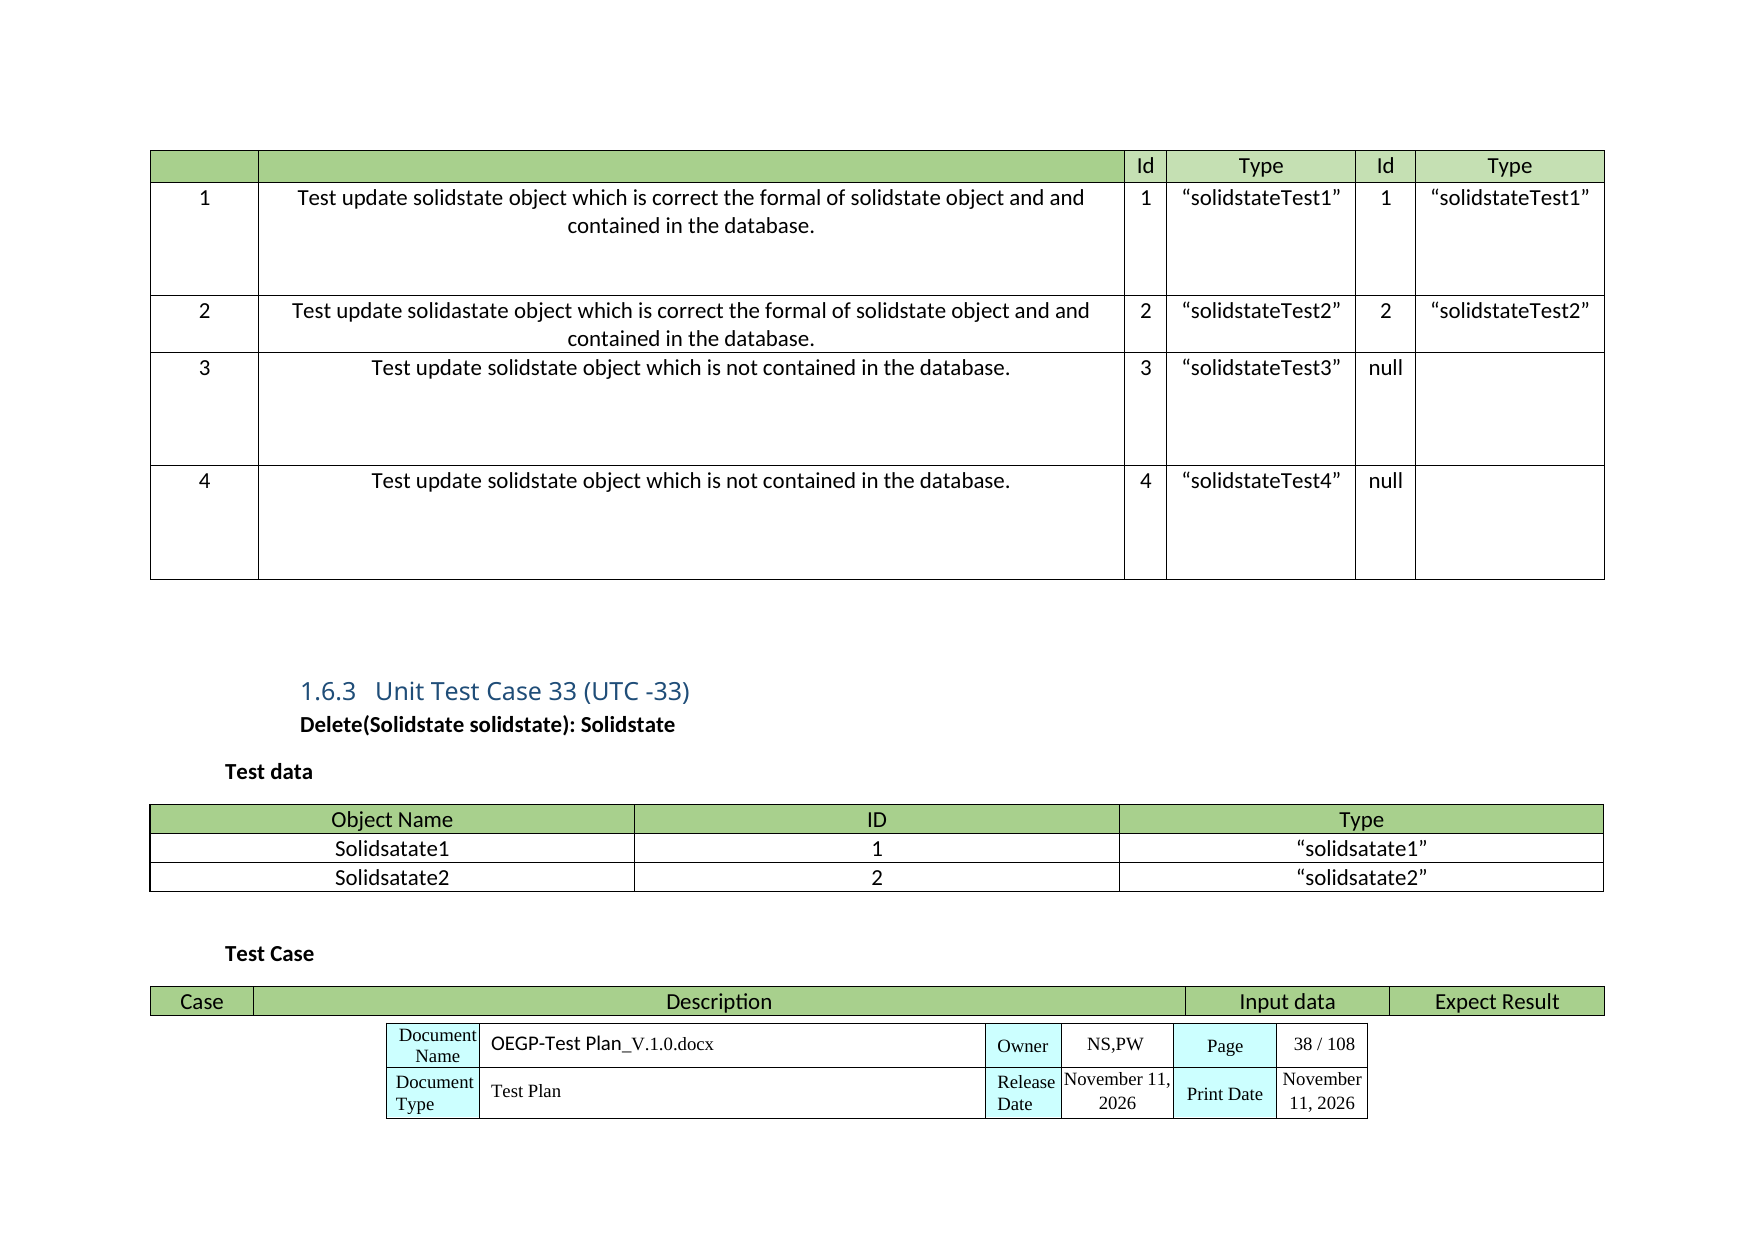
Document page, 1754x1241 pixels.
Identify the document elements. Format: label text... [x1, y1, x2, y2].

table_cell “solidsatate2” [1120, 863, 1603, 891]
table_header Description [254, 987, 1185, 1015]
table_cell [1416, 466, 1604, 578]
table_header Description [259, 151, 1124, 182]
table_cell Test update solidstate object which is not contained in the database. [259, 466, 1124, 578]
table_cell Solidsatate1 [151, 834, 634, 862]
table_header Input data [1186, 987, 1389, 1015]
text Test Case [150, 939, 1604, 967]
table_cell 1 [635, 834, 1119, 862]
table_cell 1 [1125, 183, 1166, 295]
text Test data [150, 757, 1604, 785]
subtitle Unit Test Case 33 (UTC -33) [225, 673, 1604, 707]
table_cell null [1356, 353, 1415, 465]
table_cell 4 [151, 466, 258, 578]
table_cell “solidstateTest1” [1167, 183, 1355, 295]
table_cell “solidsatate1” [1120, 834, 1603, 862]
table_cell 2 [1356, 296, 1415, 352]
table_cell 3 [1125, 353, 1166, 465]
table_cell 1 [151, 183, 258, 295]
table_cell Test update solidstate object which is correct the formal of solidstate object and and contained in the database. [259, 183, 1124, 295]
table_cell [1416, 353, 1604, 465]
table_header Expect Result [1390, 987, 1604, 1015]
text Delete(Solidstate solidstate): Solidstate [225, 710, 1604, 738]
table_cell “solidstateTest2” [1416, 296, 1604, 352]
table_header Object Name [151, 805, 634, 833]
table_cell 3 [151, 353, 258, 465]
table_header Case No. [151, 151, 258, 182]
table_cell Test update solidastate object which is correct the formal of solidstate object and and contained in the database. [259, 296, 1124, 352]
table_cell Type [1416, 151, 1604, 182]
table_cell Type [1167, 151, 1355, 182]
table_cell “solidstateTest2” [1167, 296, 1355, 352]
table_cell Test update solidstate object which is not contained in the database. [259, 353, 1124, 465]
table_cell null [1356, 466, 1415, 578]
table_cell 4 [1125, 466, 1166, 578]
table_cell 2 [635, 863, 1119, 891]
table_header Case No. [151, 987, 253, 1015]
table_cell “solidstateTest3” [1167, 353, 1355, 465]
table_cell 2 [151, 296, 258, 352]
table_cell “solidstateTest4” [1167, 466, 1355, 578]
table_cell Solidsatate2 [151, 863, 634, 891]
table_cell 2 [1125, 296, 1166, 352]
table_cell Id [1356, 151, 1415, 182]
table_cell “solidstateTest1” [1416, 183, 1604, 295]
table_header ID [635, 805, 1119, 833]
table_header Type [1120, 805, 1603, 833]
table_cell 1 [1356, 183, 1415, 295]
table_cell Id [1125, 151, 1166, 182]
